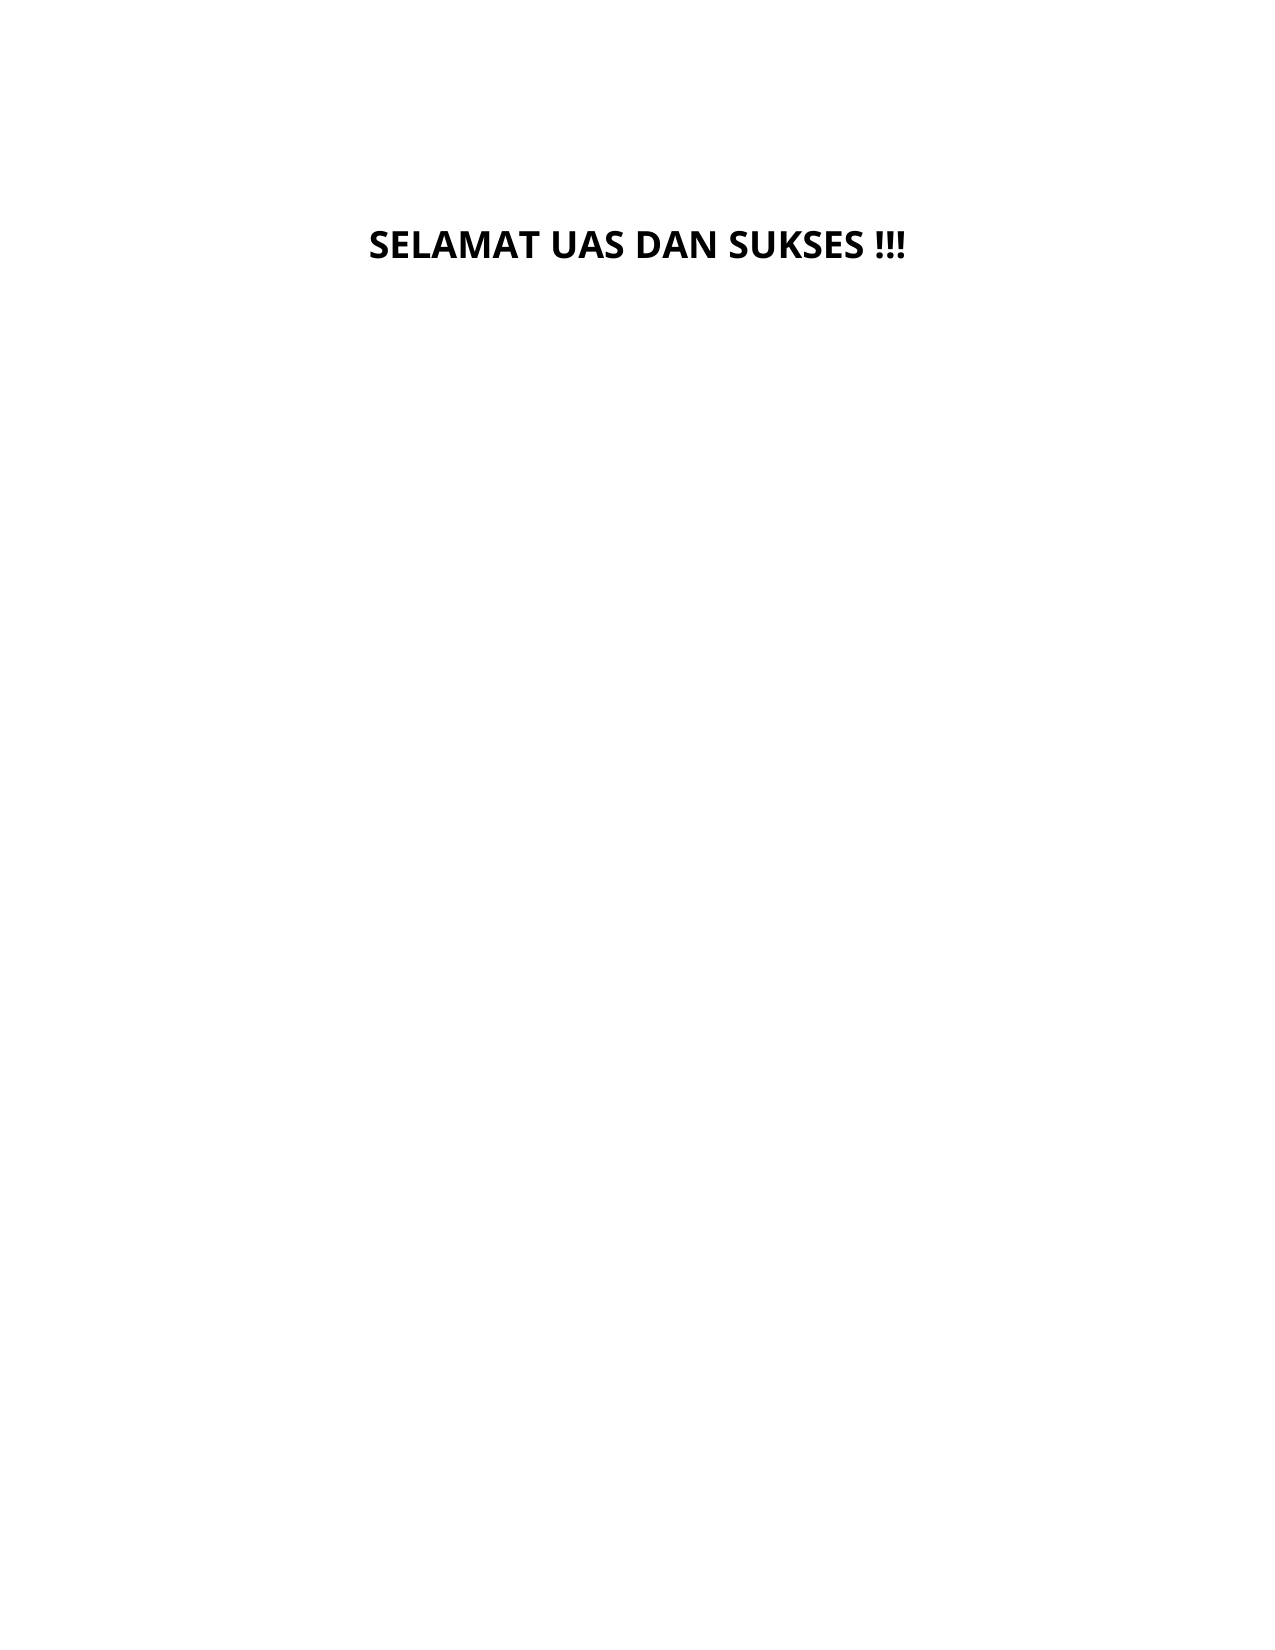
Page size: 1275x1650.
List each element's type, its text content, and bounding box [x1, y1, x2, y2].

text SELAMAT UAS DAN SUKSES !!! [150, 218, 1125, 269]
